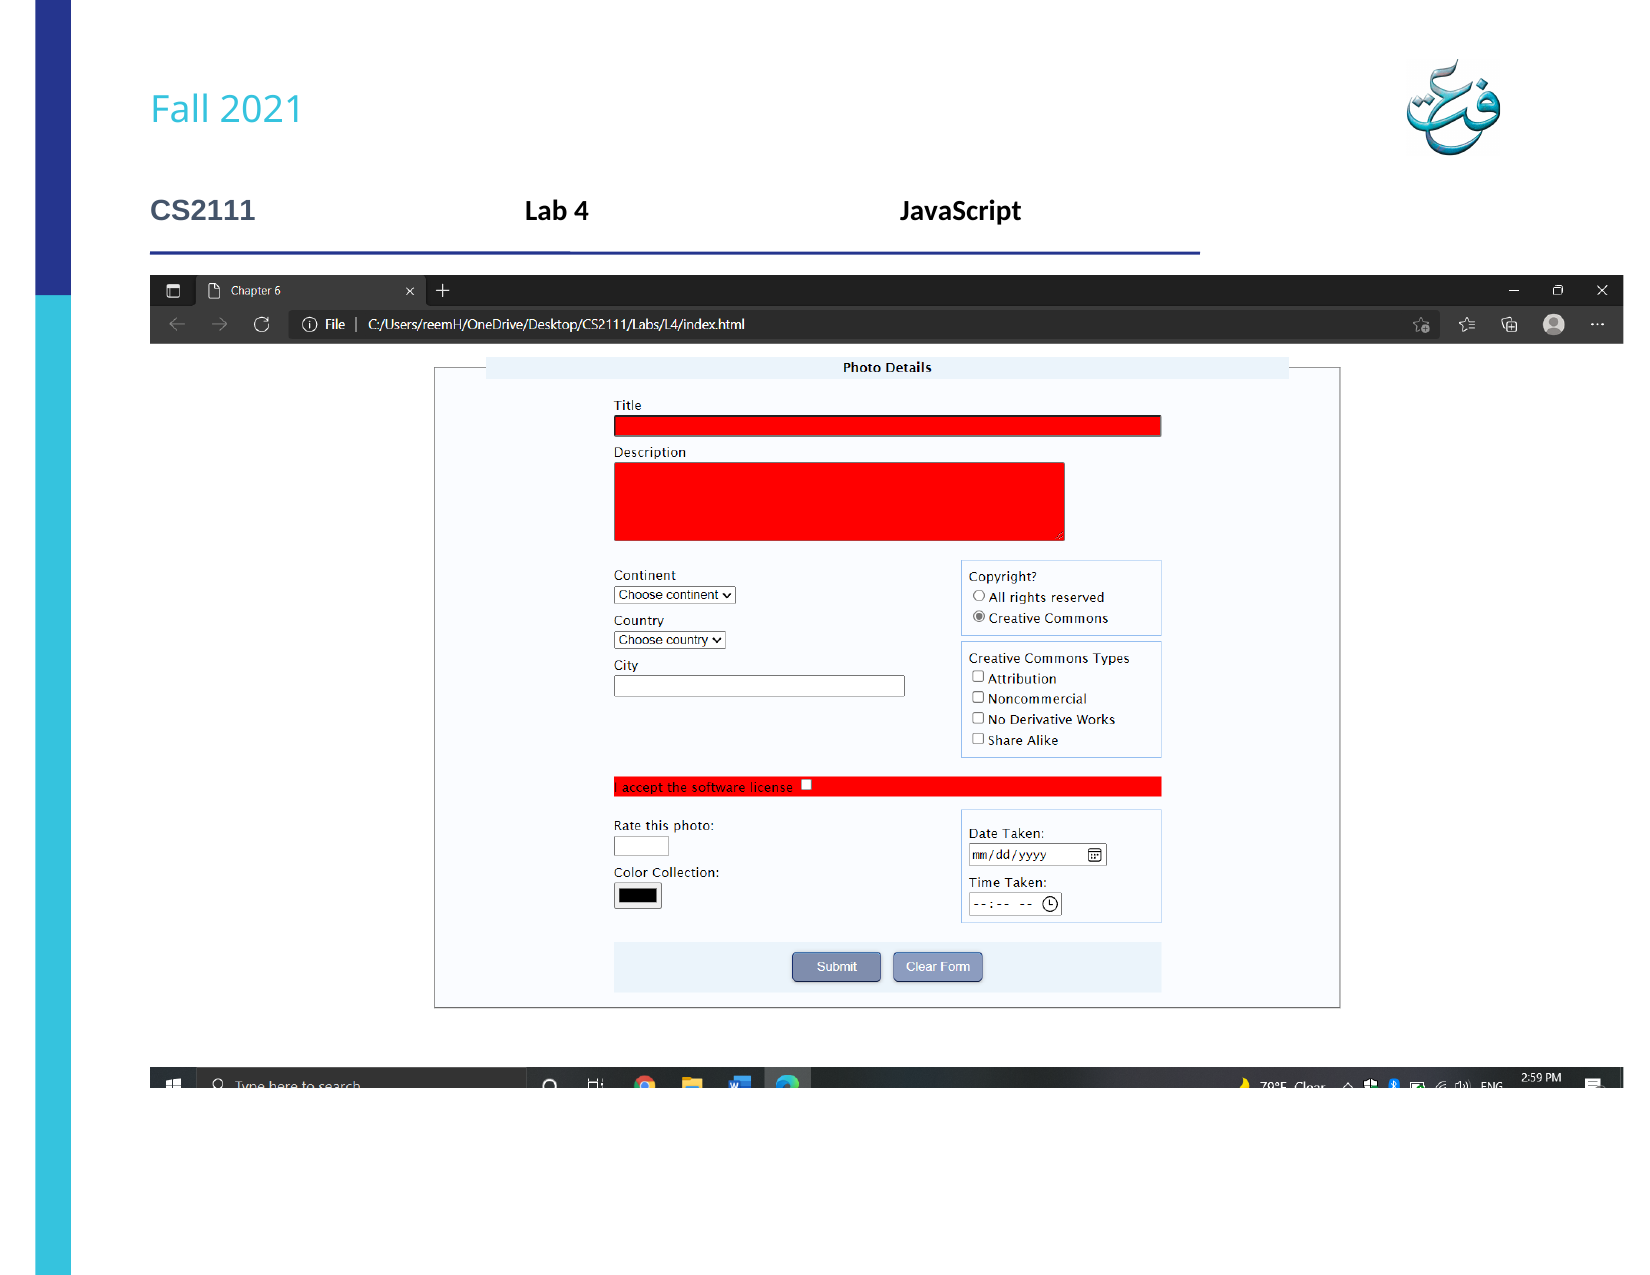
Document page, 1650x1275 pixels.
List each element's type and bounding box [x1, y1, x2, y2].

picture [1406, 59, 1500, 156]
picture [150, 275, 1624, 1088]
